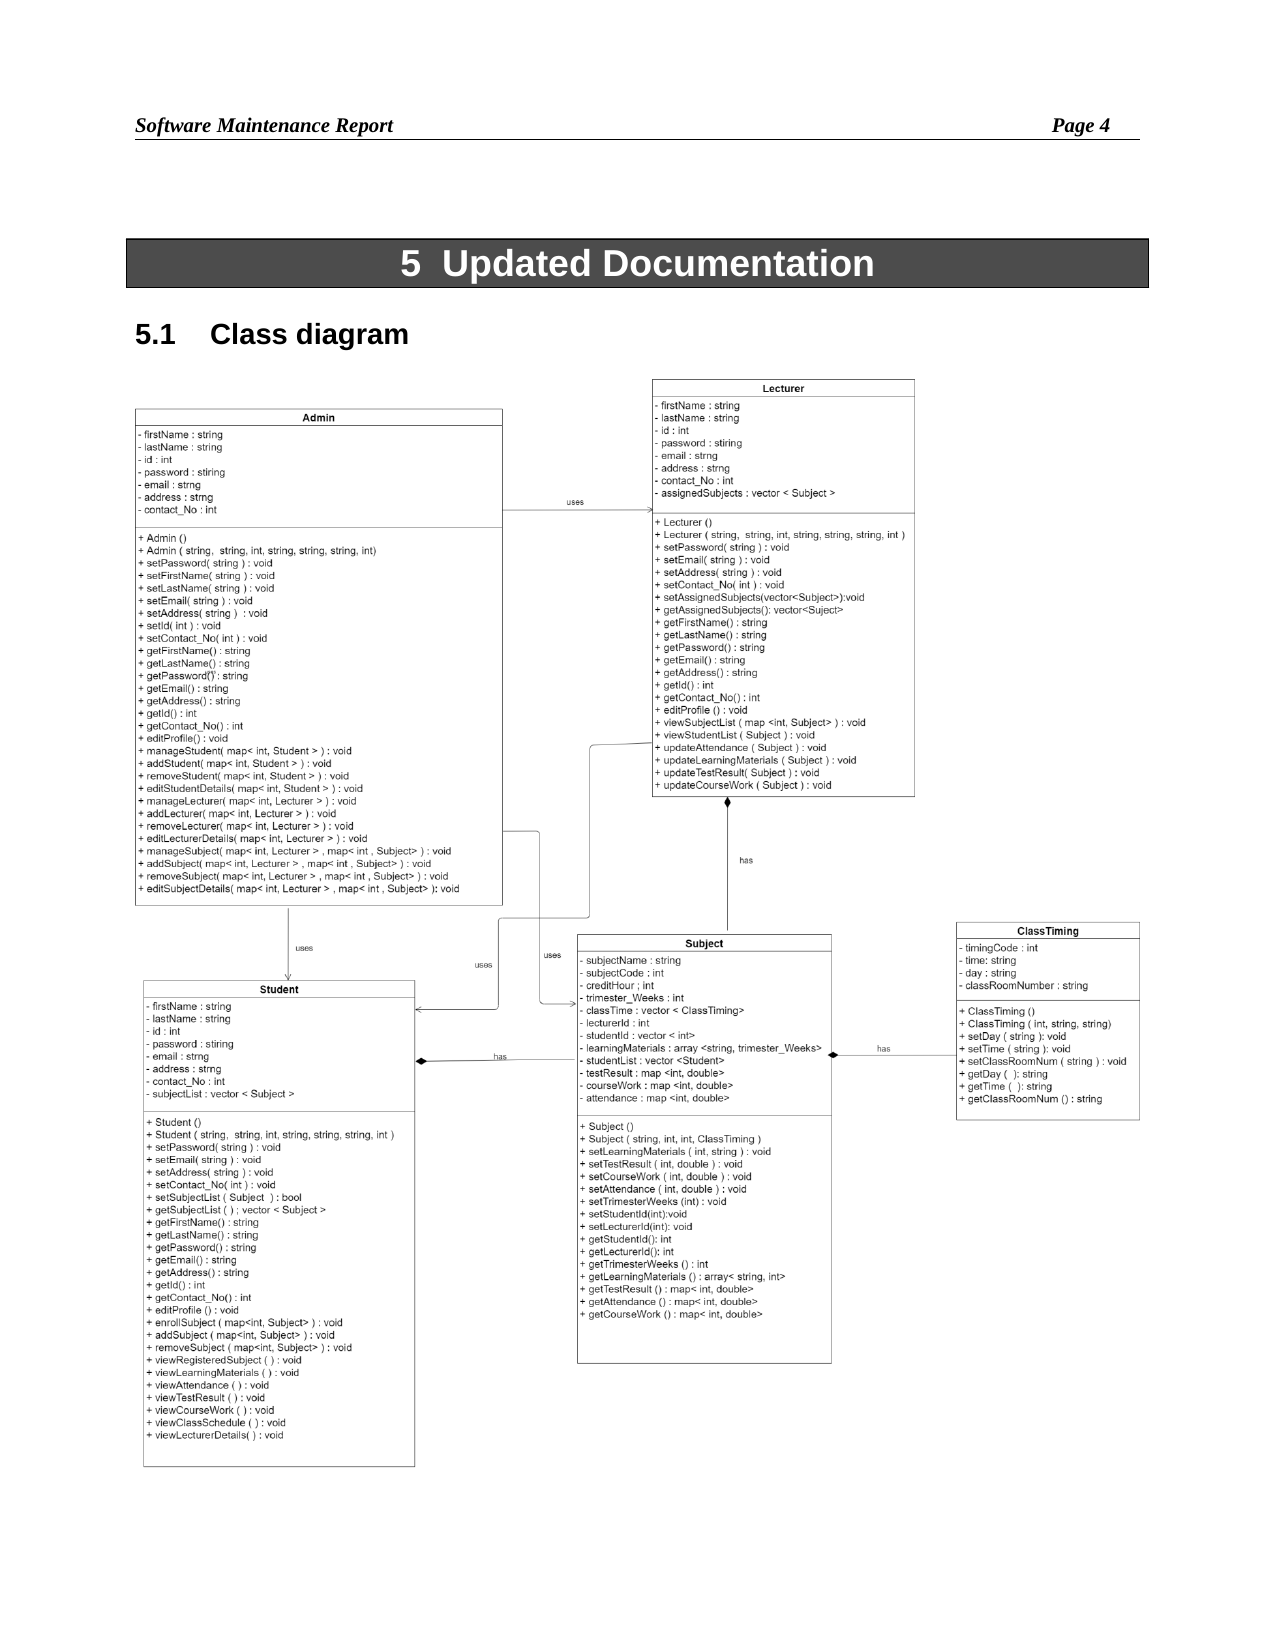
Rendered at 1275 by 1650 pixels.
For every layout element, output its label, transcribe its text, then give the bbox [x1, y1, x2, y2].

subtitle Updated Documentation [127, 240, 1148, 287]
picture [135, 379, 1140, 1468]
subtitle Class diagram [135, 317, 1140, 351]
